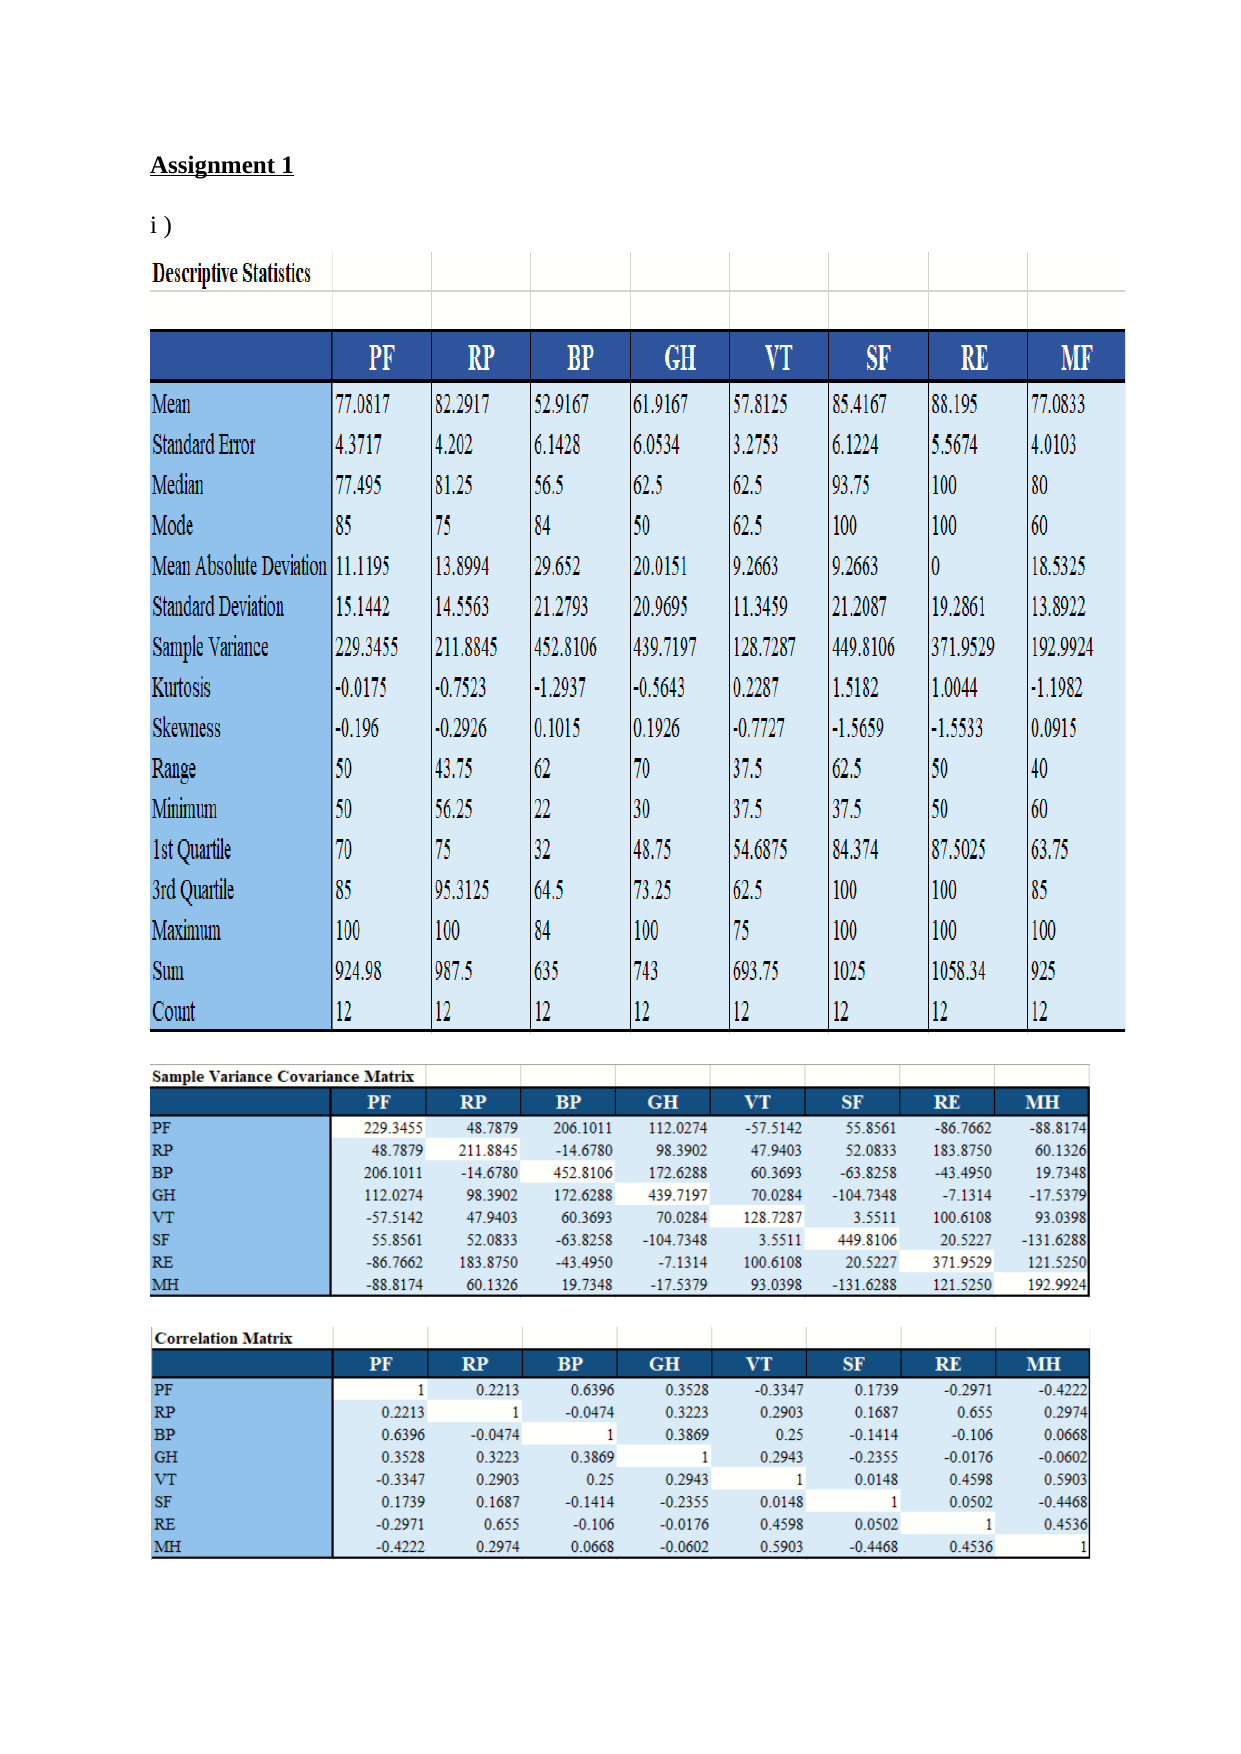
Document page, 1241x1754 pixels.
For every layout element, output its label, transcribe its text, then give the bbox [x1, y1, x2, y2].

picture [150, 1327, 1091, 1560]
text Assignment 1 [150, 150, 1090, 179]
picture [150, 1064, 1091, 1298]
text i ) [150, 210, 1090, 252]
picture [150, 252, 1125, 1034]
